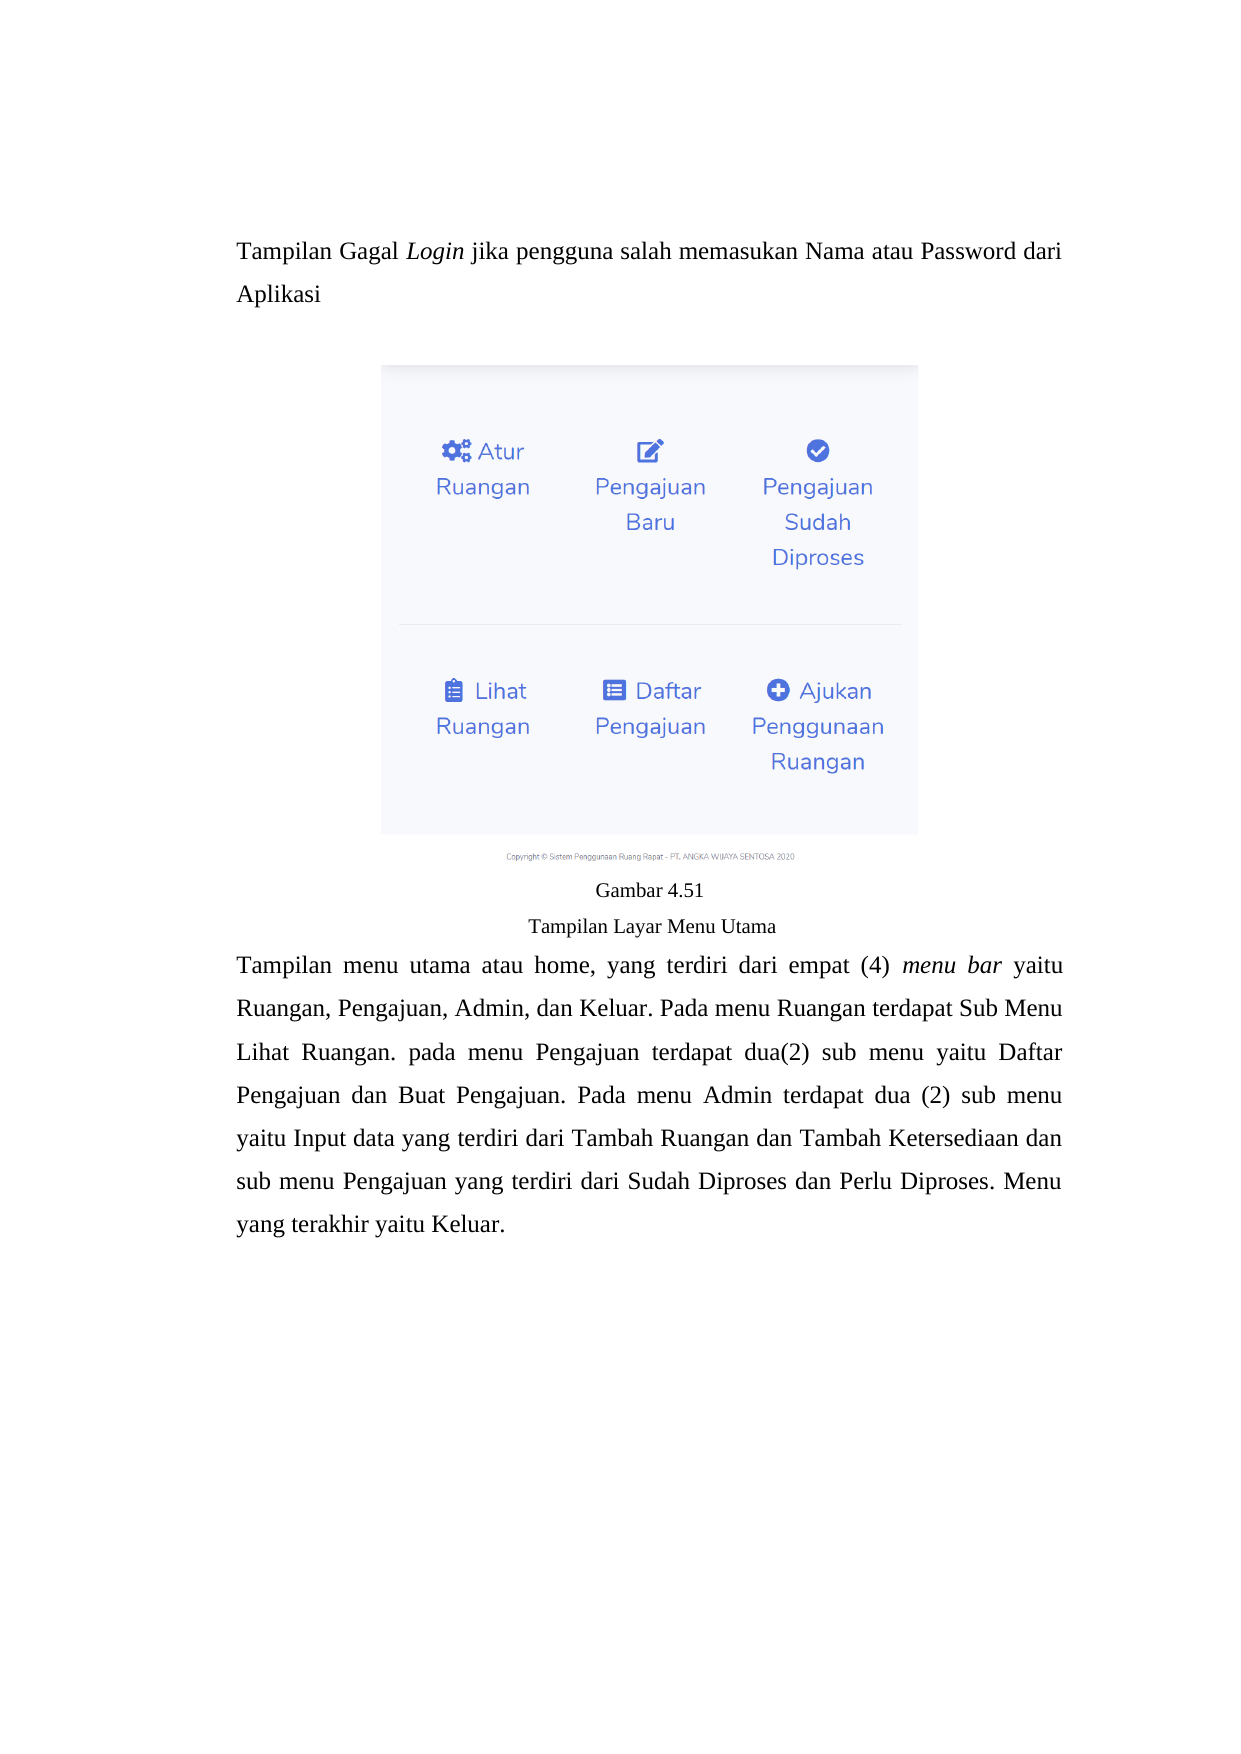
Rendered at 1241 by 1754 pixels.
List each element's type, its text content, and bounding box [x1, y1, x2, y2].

text Tampilan Layar Menu Utama [236, 914, 1063, 938]
picture [381, 365, 919, 865]
text Gambar 4.51 [236, 878, 1063, 902]
text Tampilan Gagal Login jika pengguna salah memasukan Nama atau Password dari Aplikasi [236, 236, 1063, 308]
text Tampilan menu utama atau home, yang terdiri dari empat (4) menu bar yaitu Ruangan, Pengajuan, Admin, dan Keluar. Pada menu Ruangan terdapat Sub Menu Lihat Ruangan. pada menu Pengajuan terdapat dua(2) sub menu yaitu Daftar Pengajuan dan Buat Pengajuan. Pada menu Admin terdapat dua (2) sub menu yaitu Input data yang terdiri dari Tambah Ruangan dan Tambah Ketersediaan dan sub menu Pengajuan yang terdiri dari Sudah Diproses dan Perlu Diproses. Menu yang terakhir yaitu Keluar. [236, 950, 1063, 1238]
